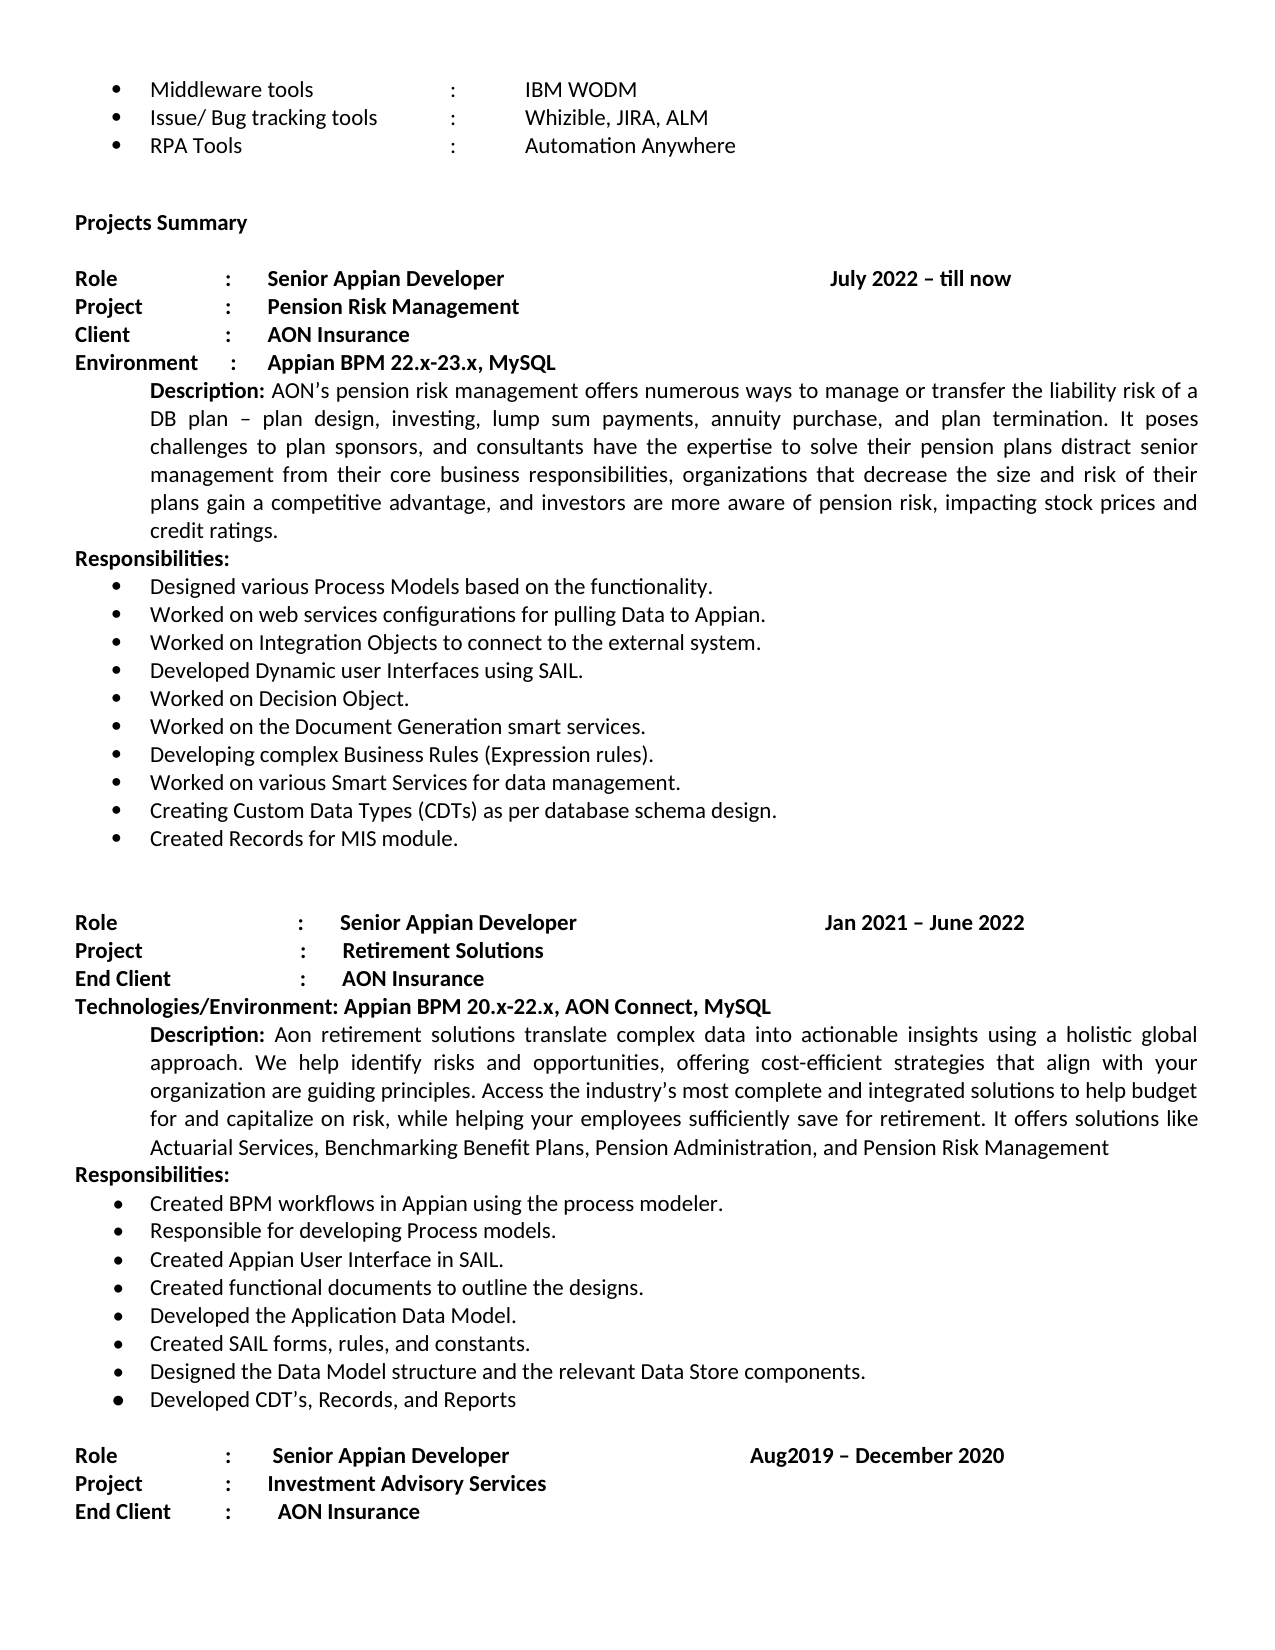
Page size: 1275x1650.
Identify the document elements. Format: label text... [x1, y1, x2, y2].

text Project : Investment Advisory Services [75, 1469, 1200, 1497]
list Created Records for MIS module. [112, 824, 1200, 852]
list Issue/ Bug tracking tools : Whizible, JIRA, ALM [112, 103, 1200, 131]
text Projects Summary [75, 208, 1200, 236]
text End Client : AON Insurance [75, 964, 1200, 992]
text Project : Retirement Solutions [75, 936, 1200, 964]
text Role : Senior Appian Developer Aug2019 – December 2020 [75, 1441, 1200, 1469]
list Worked on various Smart Services for data management. [112, 768, 1200, 796]
list RPA Tools : Automation Anywhere [112, 131, 1200, 159]
list Worked on the Document Generation smart services. [112, 712, 1200, 740]
text Client : AON Insurance [75, 320, 1200, 348]
list Developed CDT’s, Records, and Reports [112, 1385, 1200, 1413]
text Project : Pension Risk Management [75, 292, 1200, 320]
text Role : Senior Appian Developer July 2022 – till now [75, 264, 1200, 292]
list Creating Custom Data Types (CDTs) as per database schema design. [112, 796, 1200, 824]
text End Client : AON Insurance [75, 1497, 1200, 1525]
list Middleware tools : IBM WODM [112, 75, 1200, 103]
list Developing complex Business Rules (Expression rules). [112, 740, 1200, 768]
text Technologies/Environment: Appian BPM 20.x-22.x, AON Connect, MySQL [75, 992, 1200, 1021]
text Responsibilities: [75, 1161, 1200, 1189]
text Description: Aon retirement solutions translate complex data into actionable insights using a holistic global approach. We help identify risks and opportunities, offering cost-efficient strategies that align with your organization are guiding principles. Access the industry’s most complete and integrated solutions to help budget for and capitalize on risk, while helping your employees sufficiently save for retirement. It offers solutions like Actuarial Services, Benchmarking Benefit Plans, Pension Administration, and Pension Risk Management [150, 1021, 1200, 1161]
list Worked on Integration Objects to connect to the external system. [112, 628, 1200, 656]
text Description: AON’s pension risk management offers numerous ways to manage or transfer the liability risk of a DB plan – plan design, investing, lump sum payments, annuity purchase, and plan termination. It poses challenges to plan sponsors, and consultants have the expertise to solve their pension plans distract senior management from their core business responsibilities, organizations that decrease the size and risk of their plans gain a competitive advantage, and investors are more aware of pension risk, impacting stock prices and credit ratings. [150, 376, 1200, 544]
list Created functional documents to outline the designs. [112, 1273, 1200, 1301]
list Responsible for developing Process models. [112, 1217, 1200, 1245]
list Developed Dynamic user Interfaces using SAIL. [112, 656, 1200, 684]
text Environment : Appian BPM 22.x-23.x, MySQL [75, 348, 1200, 376]
list Created SAIL forms, rules, and constants. [112, 1329, 1200, 1357]
list Designed the Data Model structure and the relevant Data Store components. [112, 1357, 1200, 1385]
list Created Appian User Interface in SAIL. [112, 1245, 1200, 1273]
list Worked on Decision Object. [112, 684, 1200, 712]
list Designed various Process Models based on the functionality. [112, 572, 1200, 600]
list Created BPM workflows in Appian using the process modeler. [112, 1189, 1200, 1217]
text Responsibilities: [75, 544, 1200, 572]
list Worked on web services configurations for pulling Data to Appian. [112, 600, 1200, 628]
text Role : Senior Appian Developer Jan 2021 – June 2022 [75, 908, 1200, 936]
list Developed the Application Data Model. [112, 1301, 1200, 1329]
